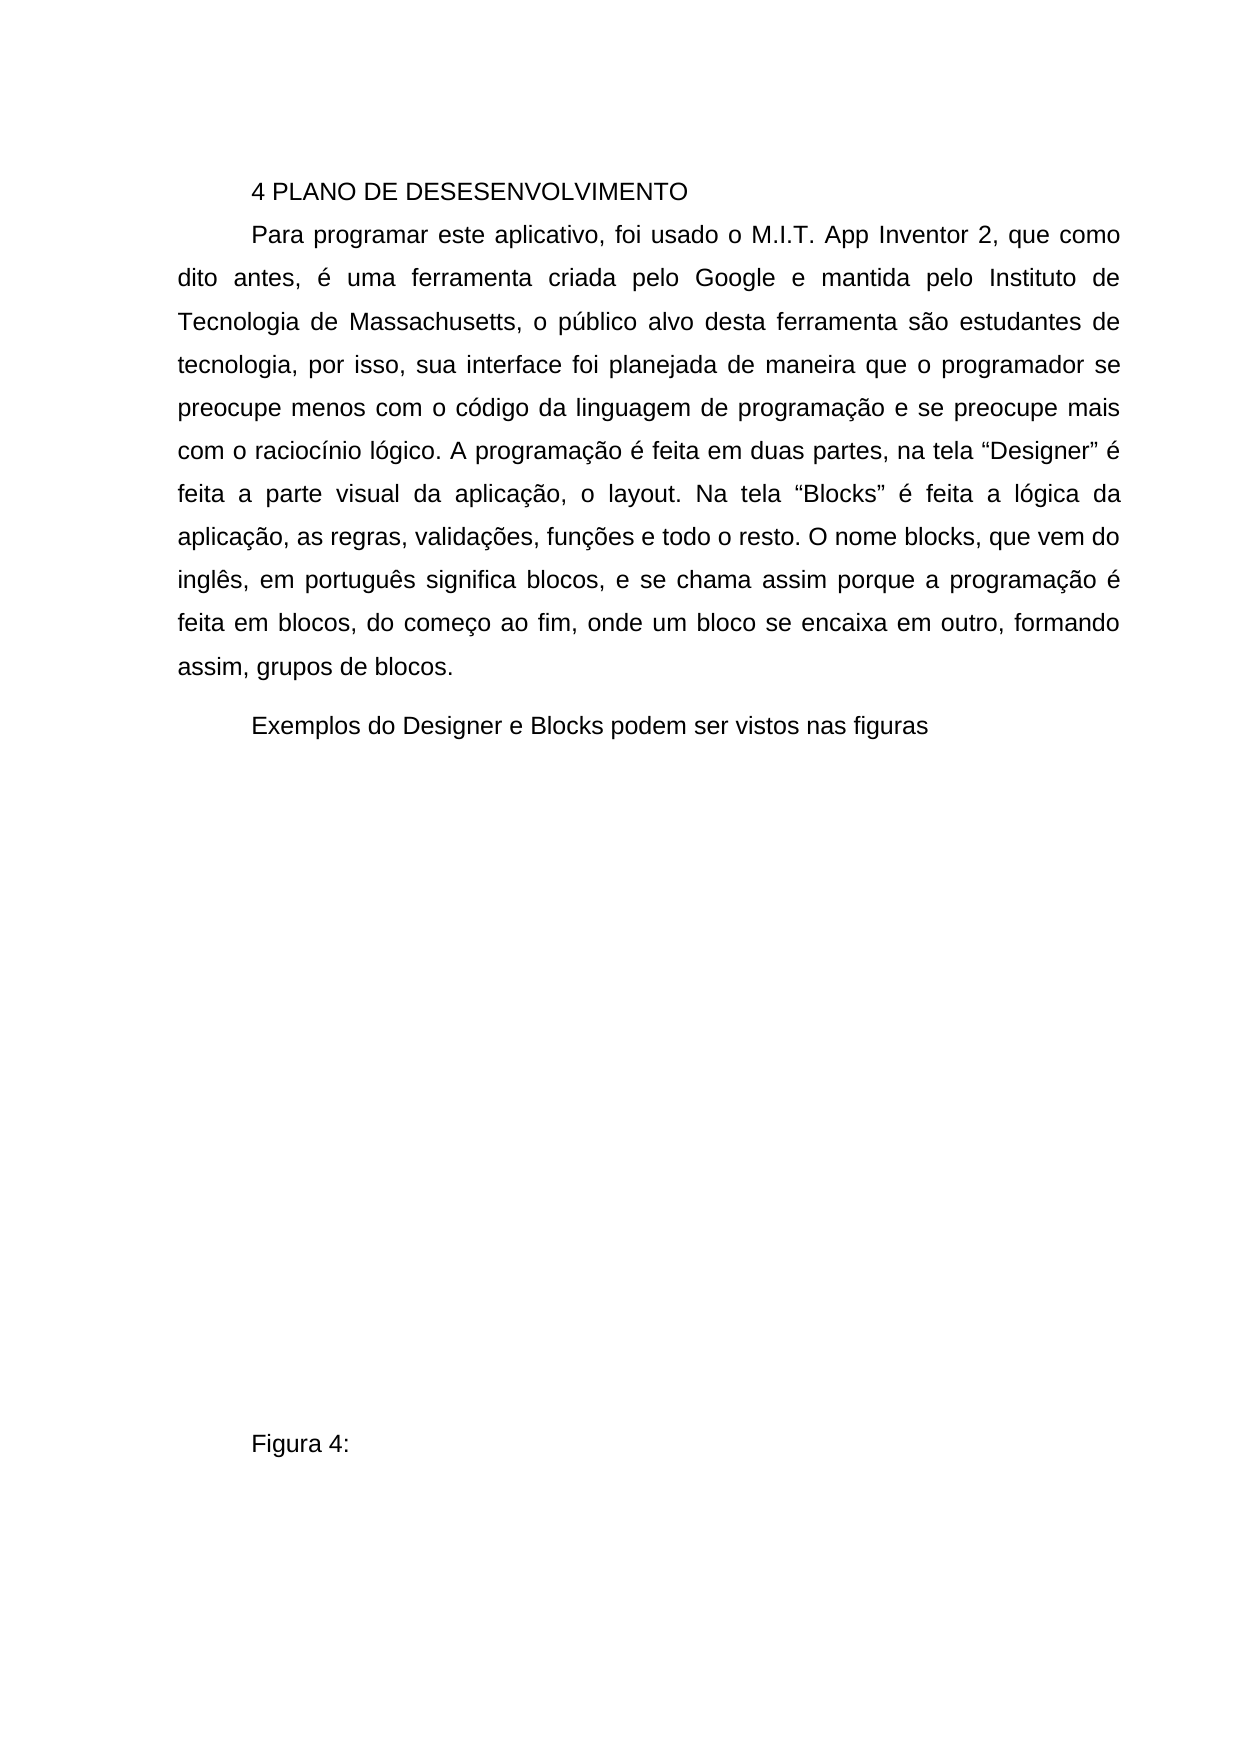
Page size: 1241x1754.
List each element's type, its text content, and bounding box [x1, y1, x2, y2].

text Para programar este aplicativo, foi usado o M.I.T. App Inventor 2, que como dito antes, é uma ferramenta criada pelo Google e mantida pelo Instituto de Tecnologia de Massachusetts, o público alvo desta ferramenta são estudantes de tecnologia, por isso, sua interface foi planejada de maneira que o programador se preocupe menos com o código da linguagem de programação e se preocupe mais com o raciocínio lógico. A programação é feita em duas partes, na tela “Designer” é feita a parte visual da aplicação, o layout. Na tela “Blocks” é feita a lógica da aplicação, as regras, validações, funções e todo o resto. O nome blocks, que vem do inglês, em português significa blocos, e se chama assim porque a programação é feita em blocos, do começo ao fim, onde um bloco se encaixa em outro, formando assim, grupos de blocos. [177, 220, 1122, 680]
text Figura 4: [177, 1429, 1122, 1458]
text Exemplos do Designer e Blocks podem ser vistos nas figuras [177, 711, 1122, 740]
subtitle 4 PLANO DE DESESENVOLVIMENTO [177, 177, 1122, 206]
